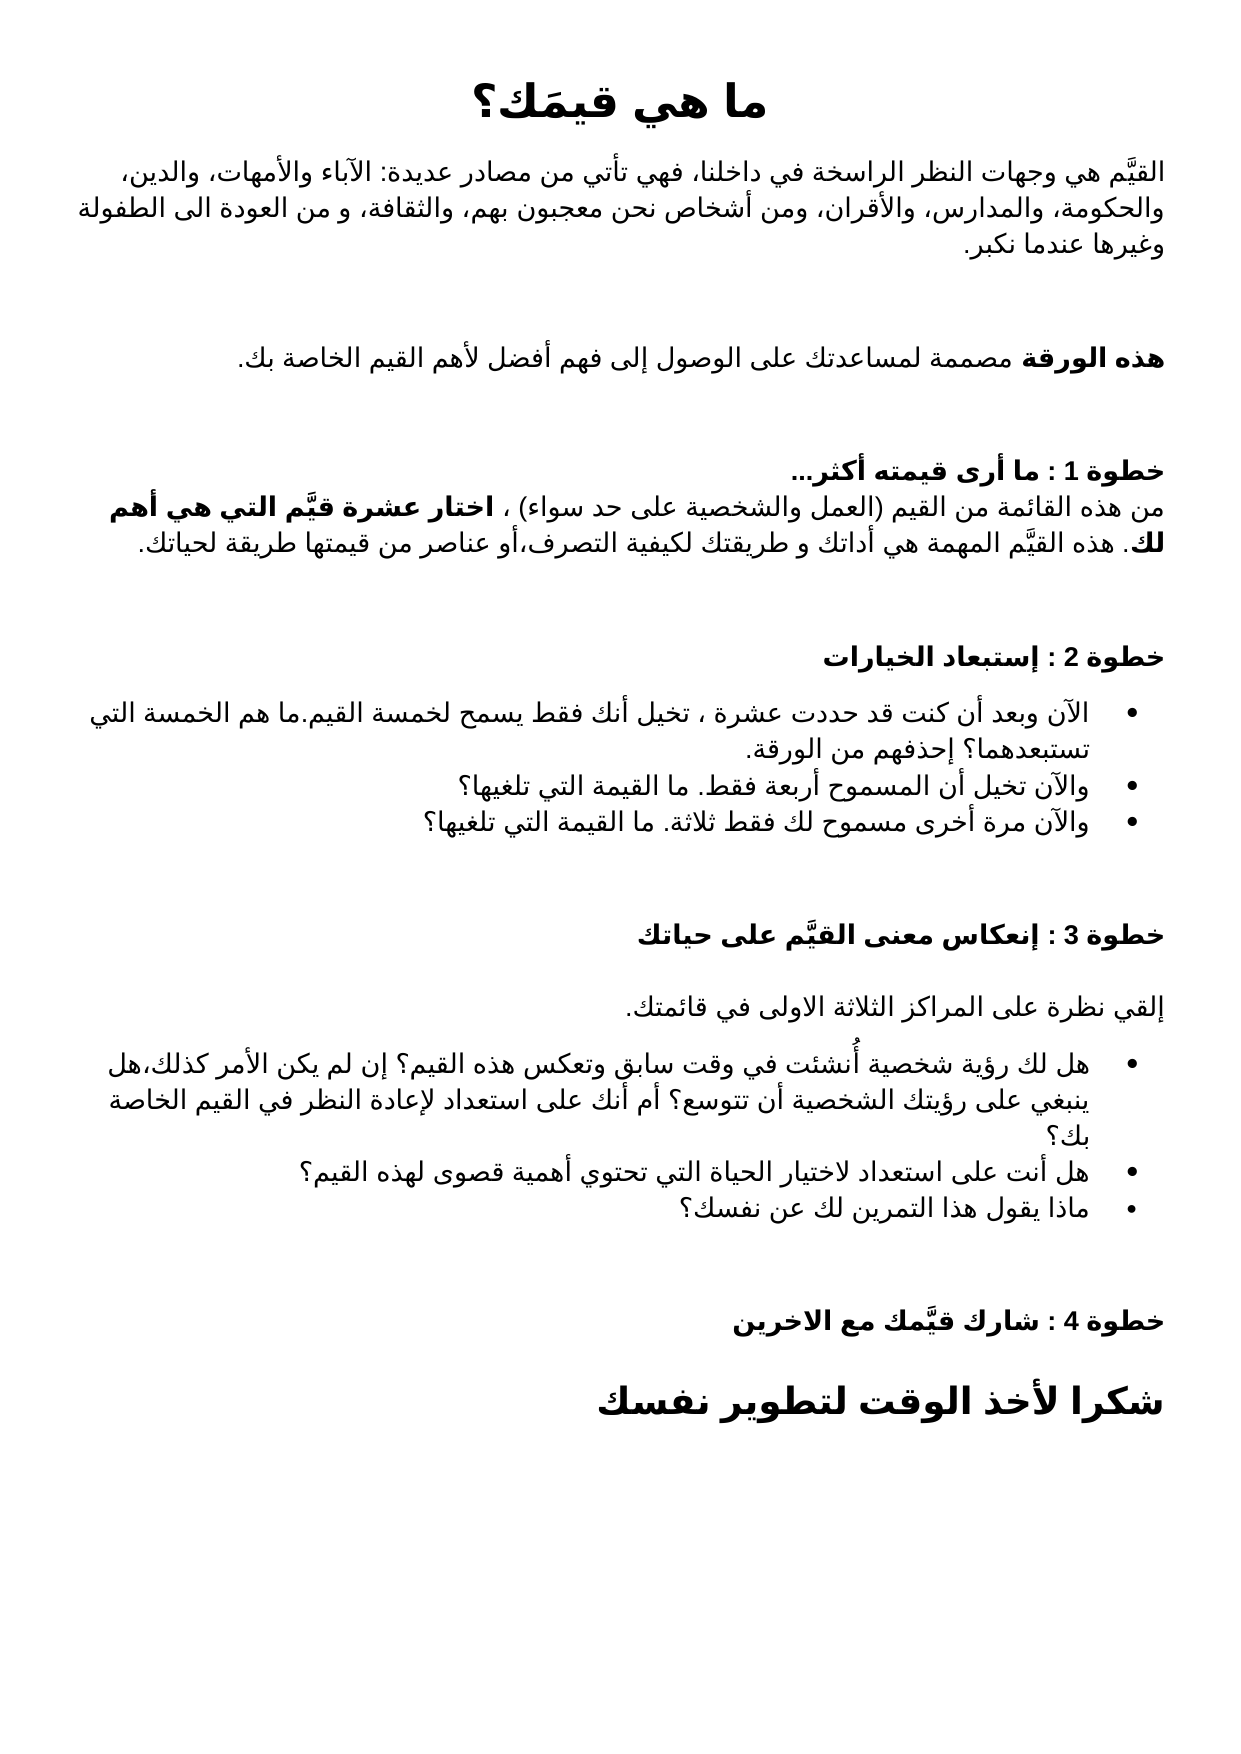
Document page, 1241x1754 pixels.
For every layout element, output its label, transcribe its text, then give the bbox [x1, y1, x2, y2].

list هل أنت على استعداد لاختيار الحياة التي تحتوي أهمية قصوى لهذه القيم؟ [75, 1156, 1128, 1187]
text خطوة 1 : ما أرى قيمته أكثر... من هذه القائمة من القيم (العمل والشخصية على حد سواء) ، اختار عشرة قيَّم التي هي أهم لك. هذه القيَّم المهمة هي أداتك و طريقتك لكيفية التصرف،أو عناصر من قيمتها طريقة لحياتك. [75, 455, 1165, 558]
list ماذا يقول هذا التمرين لك عن نفسك؟ [75, 1192, 1128, 1223]
text خطوة 3 : إنعكاس معنى القيَّم على حياتك إلقي نظرة على المراكز الثلاثة الاولى في قائمتك. [75, 919, 1165, 1022]
list والآن مرة أخرى مسموح لك فقط ثلاثة. ما القيمة التي تلغيها؟ [75, 806, 1128, 837]
text هذه الورقة مصممة لمساعدتك على الوصول إلى فهم أفضل لأهم القيم الخاصة بك. [75, 342, 1165, 373]
list والآن تخيل أن المسموح أربعة فقط. ما القيمة التي تلغيها؟ [75, 769, 1128, 801]
text القيَّم هي وجهات النظر الراسخة في داخلنا، فهي تأتي من مصادر عديدة: الآباء والأمهات، والدين، والحكومة، والمدارس، والأقران، ومن أشخاص نحن معجبون بهم، والثقافة، و من العودة الى الطفولة وغيرها عندما نكبر. [75, 156, 1165, 259]
list الآن وبعد أن كنت قد حددت عشرة ، تخيل أنك فقط يسمح لخمسة القيم.ما هم الخمسة التي تستبعدهما؟ إحذفهم من الورقة. [75, 697, 1128, 765]
text خطوة 4 : شارك قيَّمك مع الاخرين شكرا لأخذ الوقت لتطوير نفسك [75, 1305, 1165, 1422]
list هل لك رؤية شخصية أُنشئت في وقت سابق وتعكس هذه القيم؟ إن لم يكن الأمر كذلك،هل ينبغي على رؤيتك الشخصية أن تتوسع؟ أم أنك على استعداد لإعادة النظر في القيم الخاصة بك؟ [75, 1048, 1128, 1151]
text ما هي قيمَك؟ [75, 75, 1165, 128]
text خطوة 2 : إستبعاد الخيارات [75, 641, 1165, 672]
